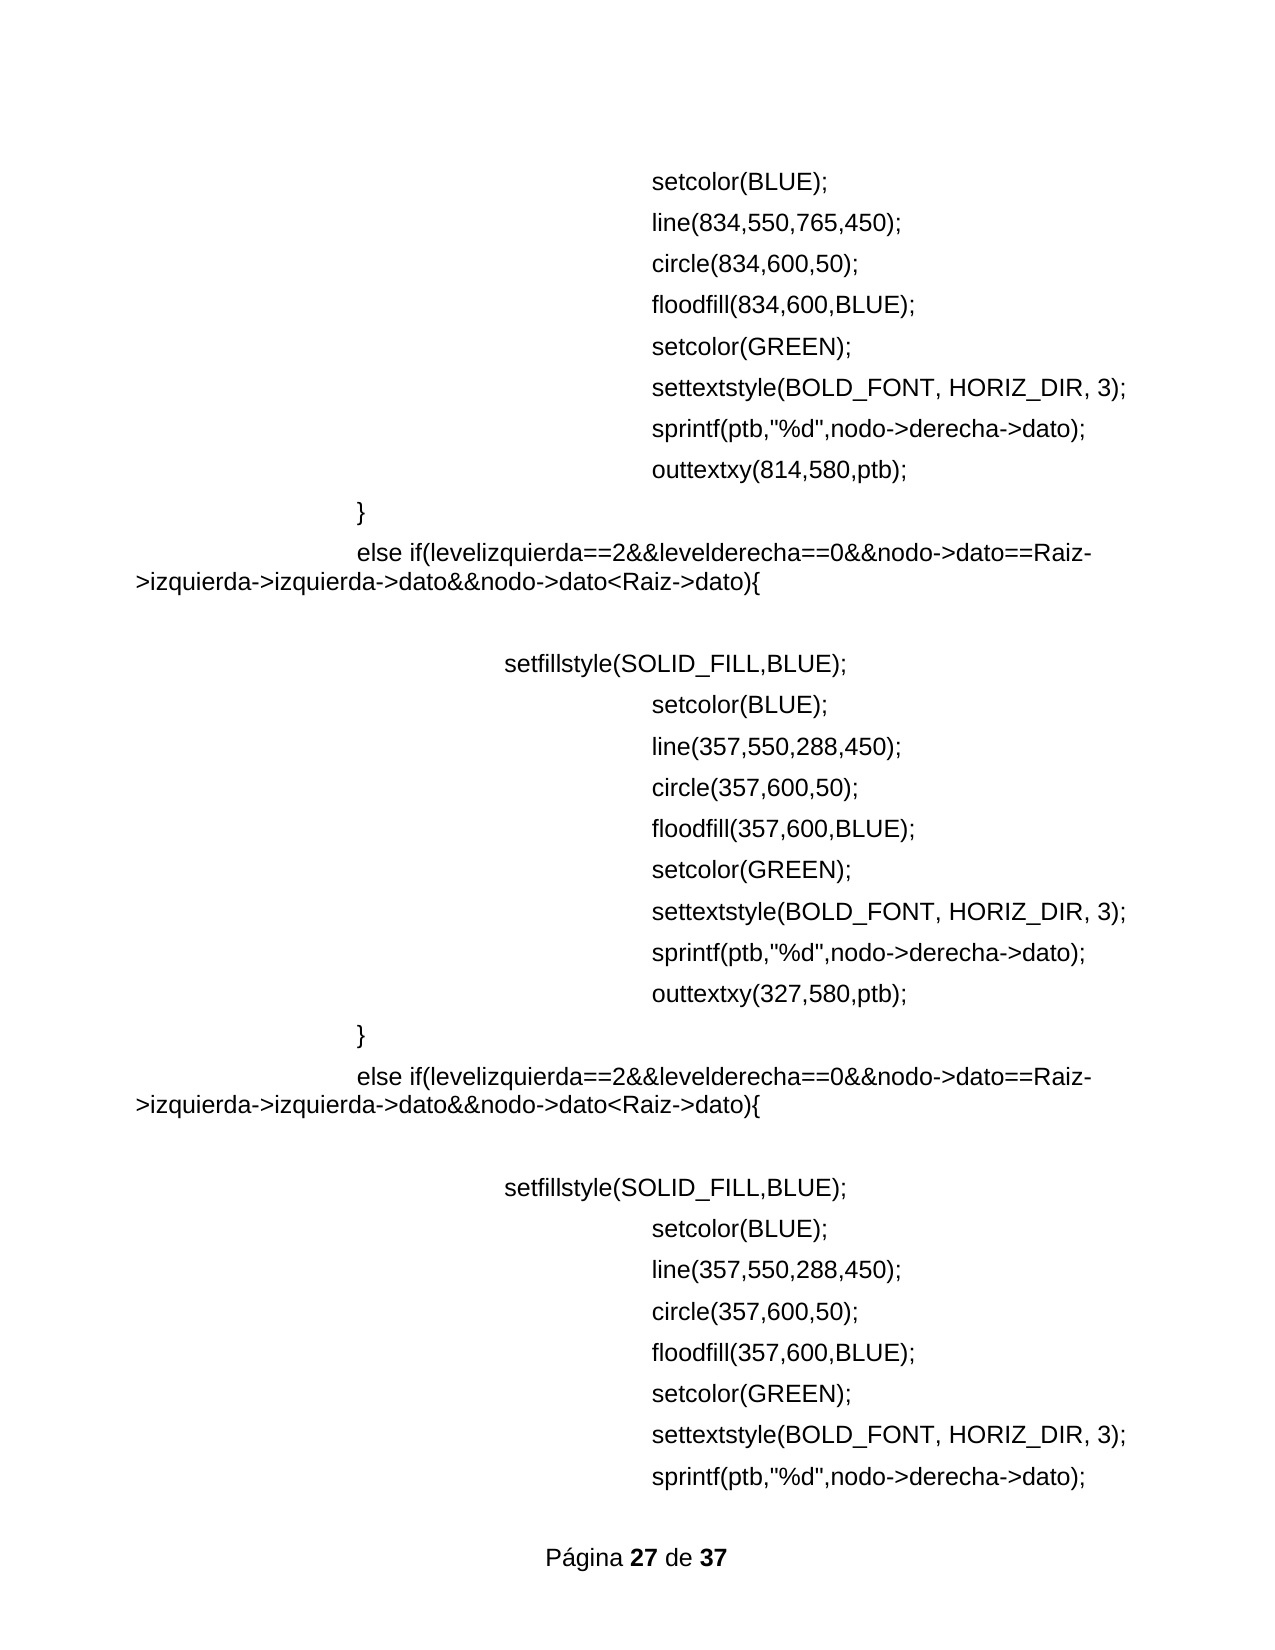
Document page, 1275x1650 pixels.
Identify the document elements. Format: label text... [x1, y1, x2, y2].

text setcolor(GREEN); [135, 1379, 1137, 1408]
text line(834,550,765,450); [135, 208, 1137, 237]
text floodfill(834,600,BLUE); [135, 290, 1137, 319]
text setfillstyle(SOLID_FILL,BLUE); [135, 1173, 1137, 1202]
text } [135, 1020, 1137, 1049]
text line(357,550,288,450); [135, 732, 1137, 760]
text floodfill(357,600,BLUE); [135, 814, 1137, 843]
text setcolor(GREEN); [135, 332, 1137, 360]
text setfillstyle(SOLID_FILL,BLUE); [135, 649, 1137, 678]
text sprintf(ptb,"%d",nodo->derecha->dato); [135, 938, 1137, 967]
text setcolor(GREEN); [135, 855, 1137, 884]
text settextstyle(BOLD_FONT, HORIZ_DIR, 3); [135, 1420, 1137, 1449]
text else if(levelizquierda==2&&levelderecha==0&&nodo->dato==Raiz->izquierda->izquierda->dato&&nodo->dato<Raiz->dato){ [135, 538, 1137, 595]
text setcolor(BLUE); [135, 690, 1137, 719]
text outtextxy(327,580,ptb); [135, 979, 1137, 1008]
text } [135, 497, 1137, 525]
text settextstyle(BOLD_FONT, HORIZ_DIR, 3); [135, 373, 1137, 402]
text outtextxy(814,580,ptb); [135, 455, 1137, 484]
text setcolor(BLUE); [135, 1214, 1137, 1243]
text setcolor(BLUE); [135, 167, 1137, 195]
text settextstyle(BOLD_FONT, HORIZ_DIR, 3); [135, 897, 1137, 925]
text circle(357,600,50); [135, 773, 1137, 802]
text sprintf(ptb,"%d",nodo->derecha->dato); [135, 414, 1137, 443]
text else if(levelizquierda==2&&levelderecha==0&&nodo->dato==Raiz->izquierda->izquierda->dato&&nodo->dato<Raiz->dato){ [135, 1062, 1137, 1119]
text sprintf(ptb,"%d",nodo->derecha->dato); [135, 1462, 1137, 1490]
text floodfill(357,600,BLUE); [135, 1338, 1137, 1367]
text circle(357,600,50); [135, 1297, 1137, 1325]
text line(357,550,288,450); [135, 1255, 1137, 1284]
text circle(834,600,50); [135, 249, 1137, 278]
